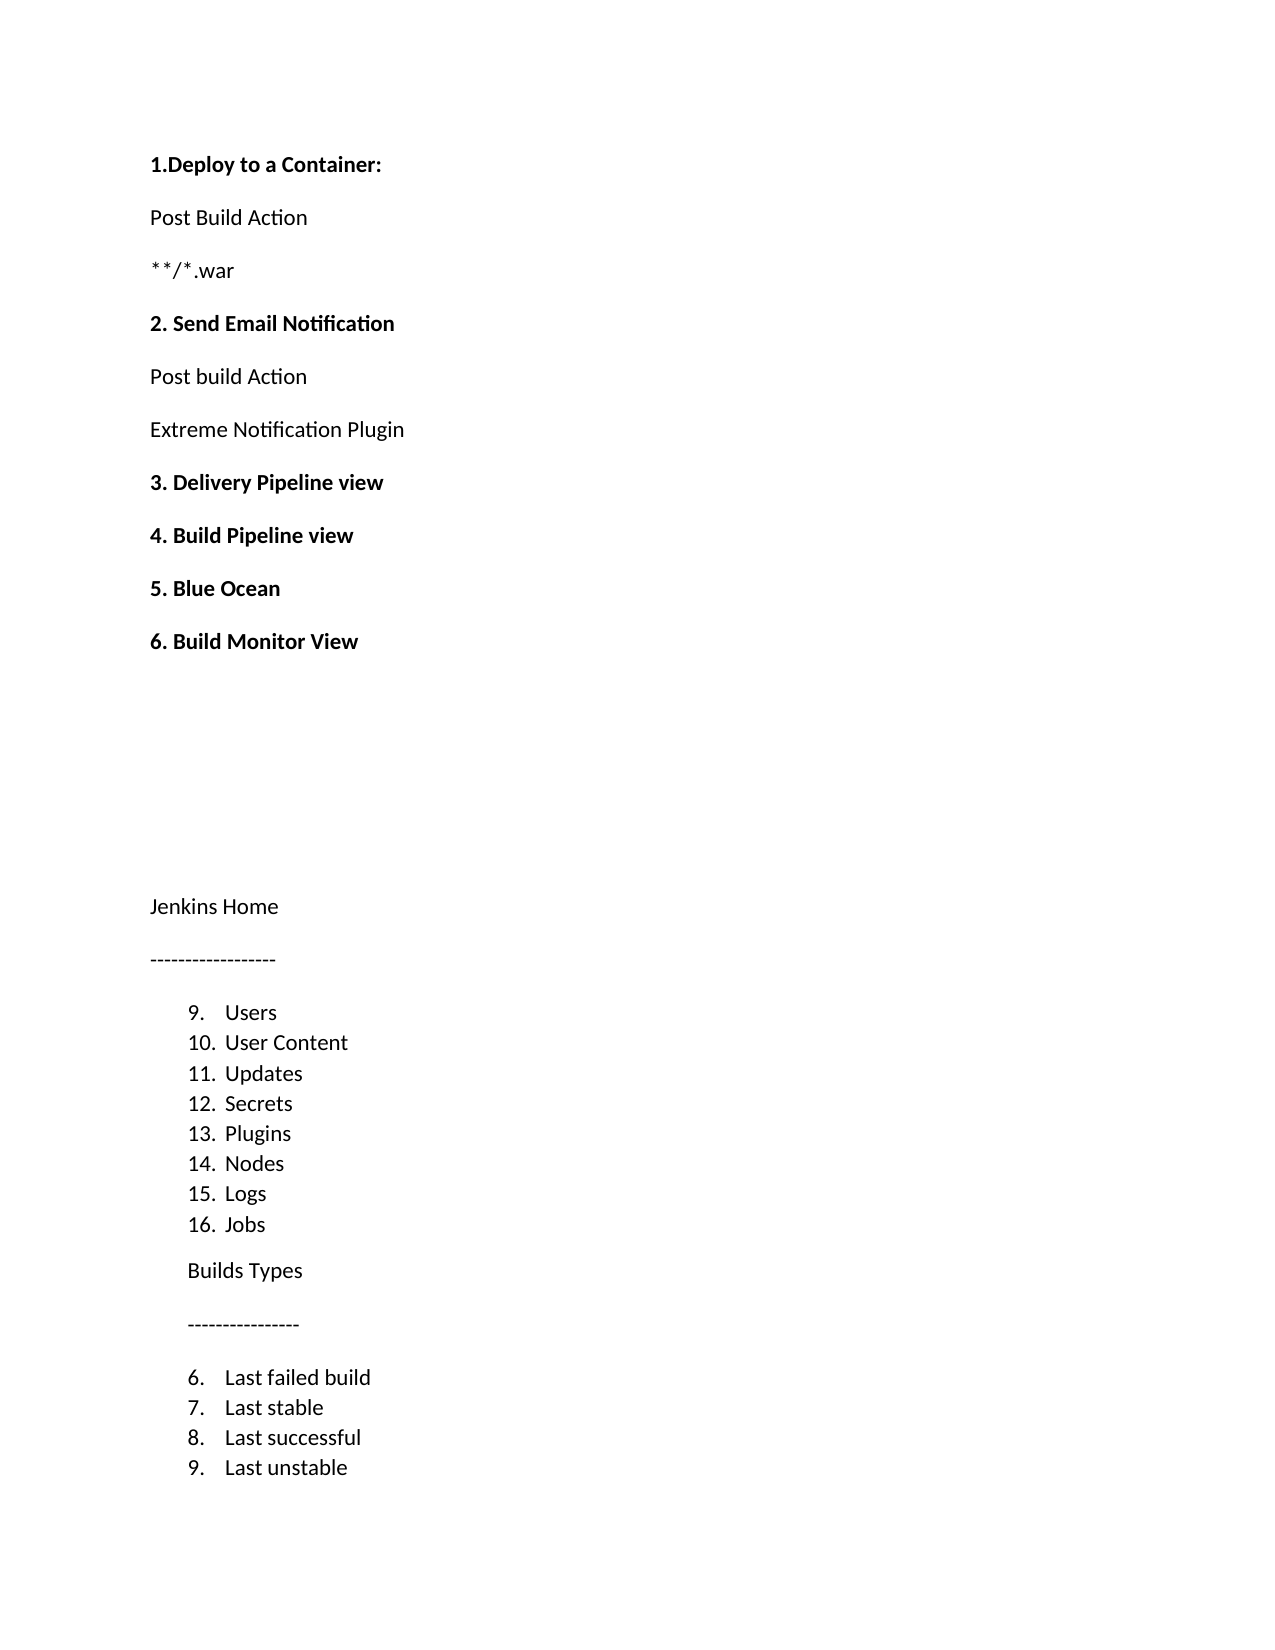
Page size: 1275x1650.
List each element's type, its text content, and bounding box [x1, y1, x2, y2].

list Secrets [187, 1089, 1125, 1117]
list Nodes [187, 1149, 1125, 1177]
text 6. Build Monitor View [150, 627, 1125, 655]
text 1.Deploy to a Container: [150, 150, 1125, 178]
list Jobs [187, 1210, 1125, 1238]
list Last stable [187, 1393, 1125, 1421]
list Last unstable [187, 1453, 1125, 1481]
list Updates [187, 1059, 1125, 1087]
text Extreme Notification Plugin [150, 415, 1125, 443]
text **/*.war [150, 256, 1125, 284]
list Logs [187, 1179, 1125, 1208]
list Last successful [187, 1423, 1125, 1451]
text 4. Build Pipeline view [150, 521, 1125, 549]
text 3. Delivery Pipeline view [150, 468, 1125, 496]
list User Content [187, 1028, 1125, 1057]
text ------------------ [150, 945, 1125, 973]
list Last failed build [187, 1363, 1125, 1391]
text Builds Types [187, 1257, 1125, 1285]
list Plugins [187, 1119, 1125, 1147]
text Jenkins Home [150, 892, 1125, 920]
text ---------------- [187, 1310, 1125, 1338]
list Users [187, 998, 1125, 1026]
text 2. Send Email Notification [150, 309, 1125, 337]
text 5. Blue Ocean [150, 574, 1125, 602]
text Post build Action [150, 362, 1125, 390]
text Post Build Action [150, 203, 1125, 231]
